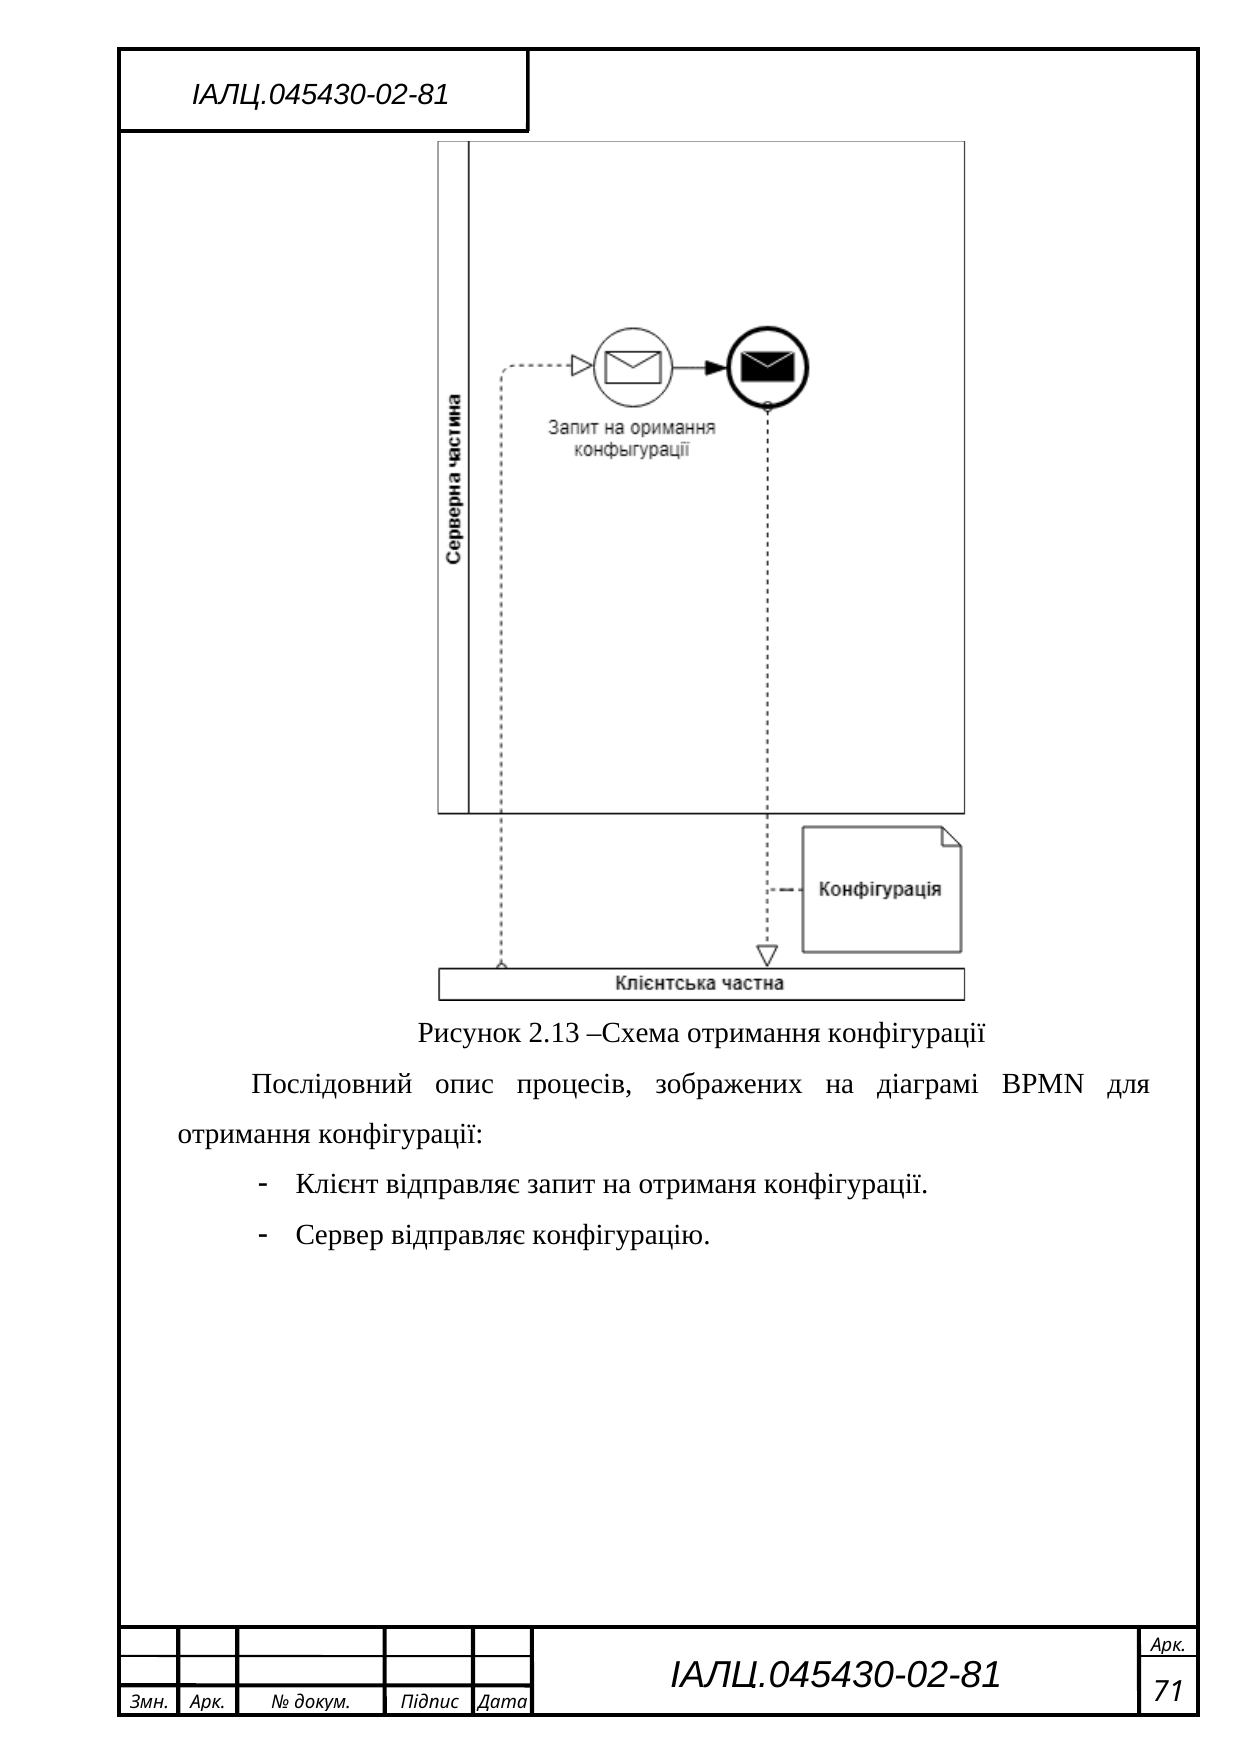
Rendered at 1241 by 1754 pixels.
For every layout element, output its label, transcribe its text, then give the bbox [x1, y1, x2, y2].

list Клієнт відправляє запит на отриманя конфігурації. [258, 1166, 1152, 1200]
text Послідовний опис процесів, зображених на діаграмі BPMN для отримання конфігурації: [177, 1066, 1152, 1149]
picture [437, 141, 966, 1001]
list Сервер відправляє конфігурацію. [258, 1217, 1152, 1250]
text Рисунок 2.13 –Схема отримання конфігурації [177, 1015, 1152, 1049]
